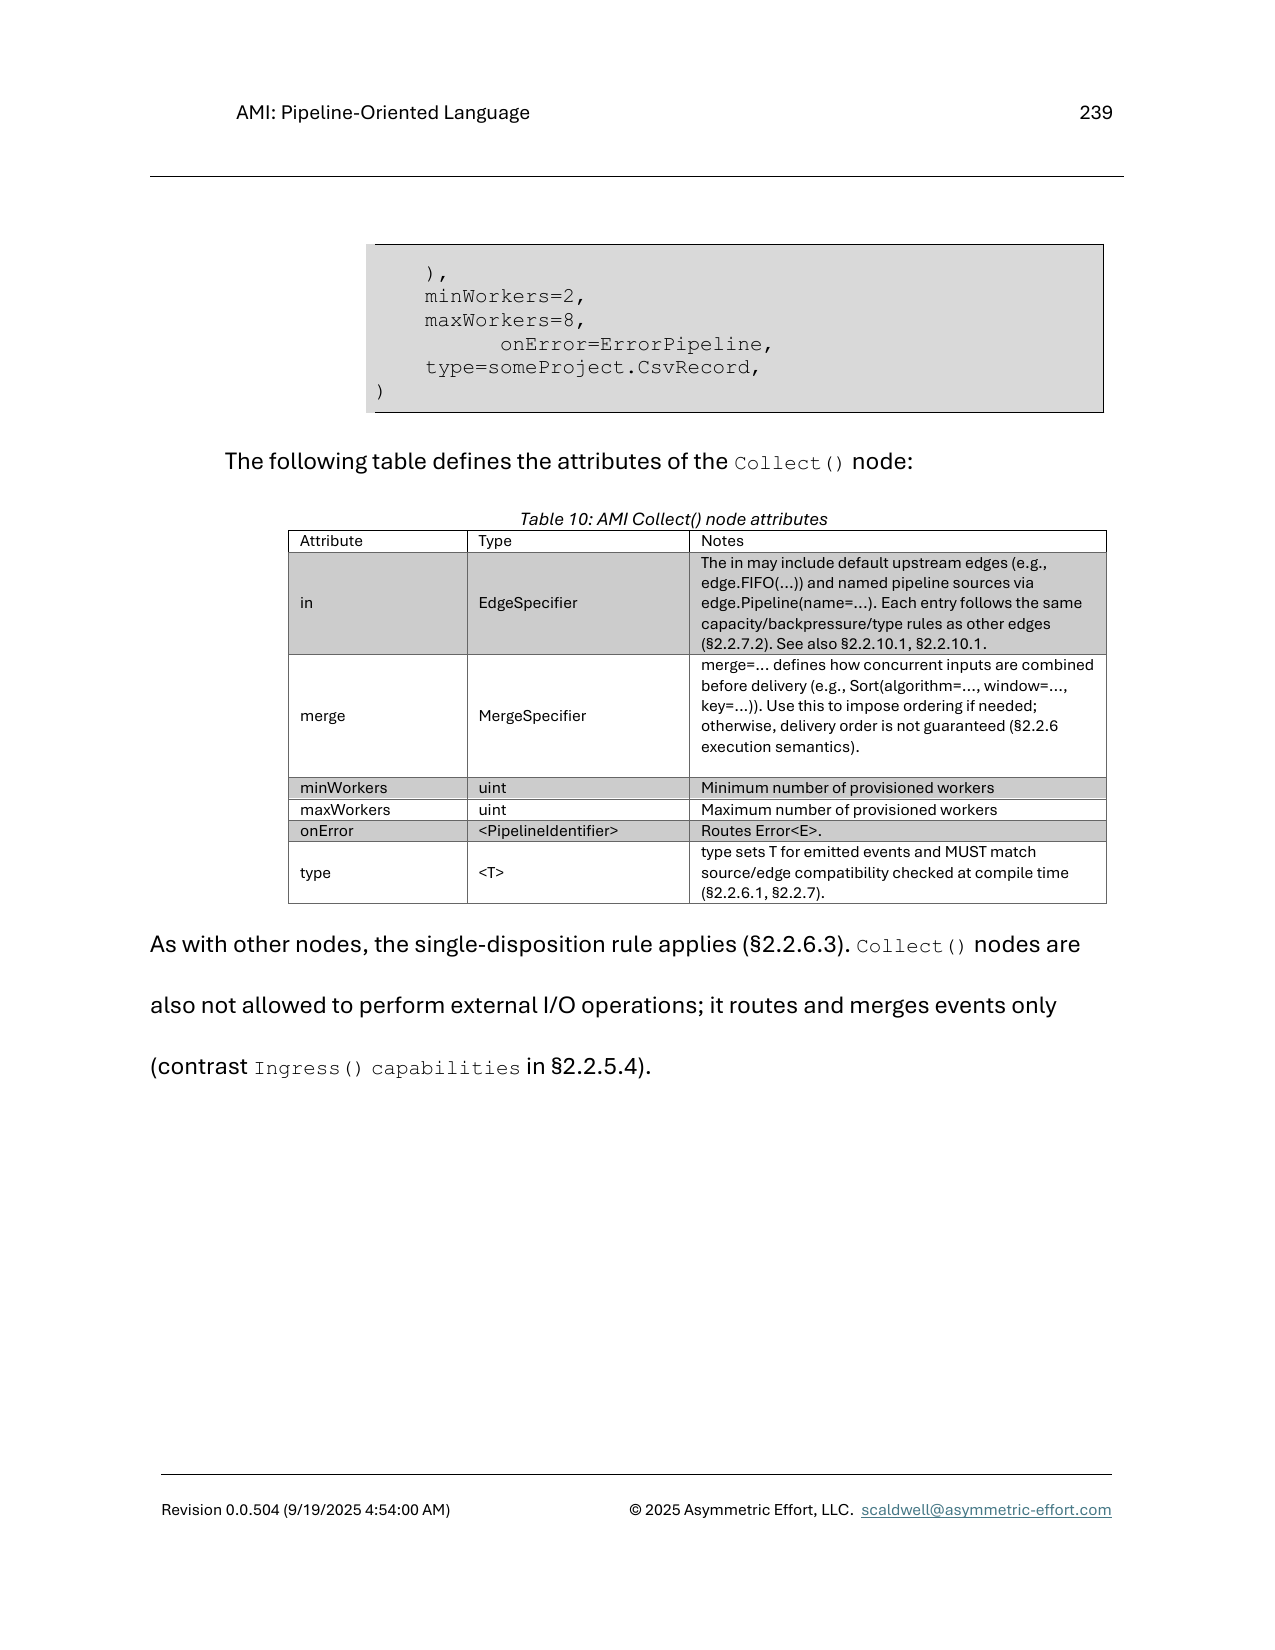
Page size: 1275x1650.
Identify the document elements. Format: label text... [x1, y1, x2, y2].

table_cell minWorkers [289, 778, 467, 798]
table_cell EdgeSpecifier [468, 553, 689, 654]
table_cell merge=... defines how concurrent inputs are combined before delivery (e.g., Sort(algorithm=..., window=..., key=...)). Use this to impose ordering if needed; otherwise, delivery order is not guaranteed (§2.2.6 execution semantics). [690, 655, 1106, 777]
table_cell <T> [468, 842, 689, 903]
table_cell The in may include default upstream edges (e.g., edge.FIFO(...)) and named pipeline sources via edge.Pipeline(name=...). Each entry follows the same capacity/backpressure/type rules as other edges (§2.2.7.2). See also §2.2.10.1, §2.2.10.2. [690, 553, 1106, 654]
table_cell <PipelineIdentifier> [468, 821, 689, 841]
table_cell MergeSpecifier [468, 655, 689, 777]
table_header Type [468, 531, 689, 552]
table_cell uint [468, 800, 689, 820]
table_cell type sets T for emitted events and MUST match source/edge compatibility checked at compile time (§2.2.6.1, §2.2.7). [690, 842, 1106, 903]
table_cell maxWorkers [289, 800, 467, 820]
table_cell Maximum number of provisioned workers [690, 800, 1106, 820]
table_header Attribute [289, 531, 467, 552]
text Table 10: AMI Collect() node attributes [150, 507, 1125, 530]
text As with other nodes, the single-disposition rule applies (§2.2.6.3). Collect() nodes are also not allowed to perform external I/O operations; it routes and merges events only (contrast Ingress() capabilities in §2.2.5.4). [150, 929, 1125, 1082]
table_cell in [289, 553, 467, 654]
table_header Notes [690, 531, 1106, 552]
table_cell Routes Error<E>. [690, 821, 1106, 841]
table_cell type [289, 842, 467, 903]
table_cell uint [468, 778, 689, 798]
table_cell Minimum number of provisioned workers [690, 778, 1106, 798]
table_cell onError [289, 821, 467, 841]
table_cell merge [289, 655, 467, 777]
text The following table defines the attributes of the Collect() node: [150, 446, 1125, 477]
